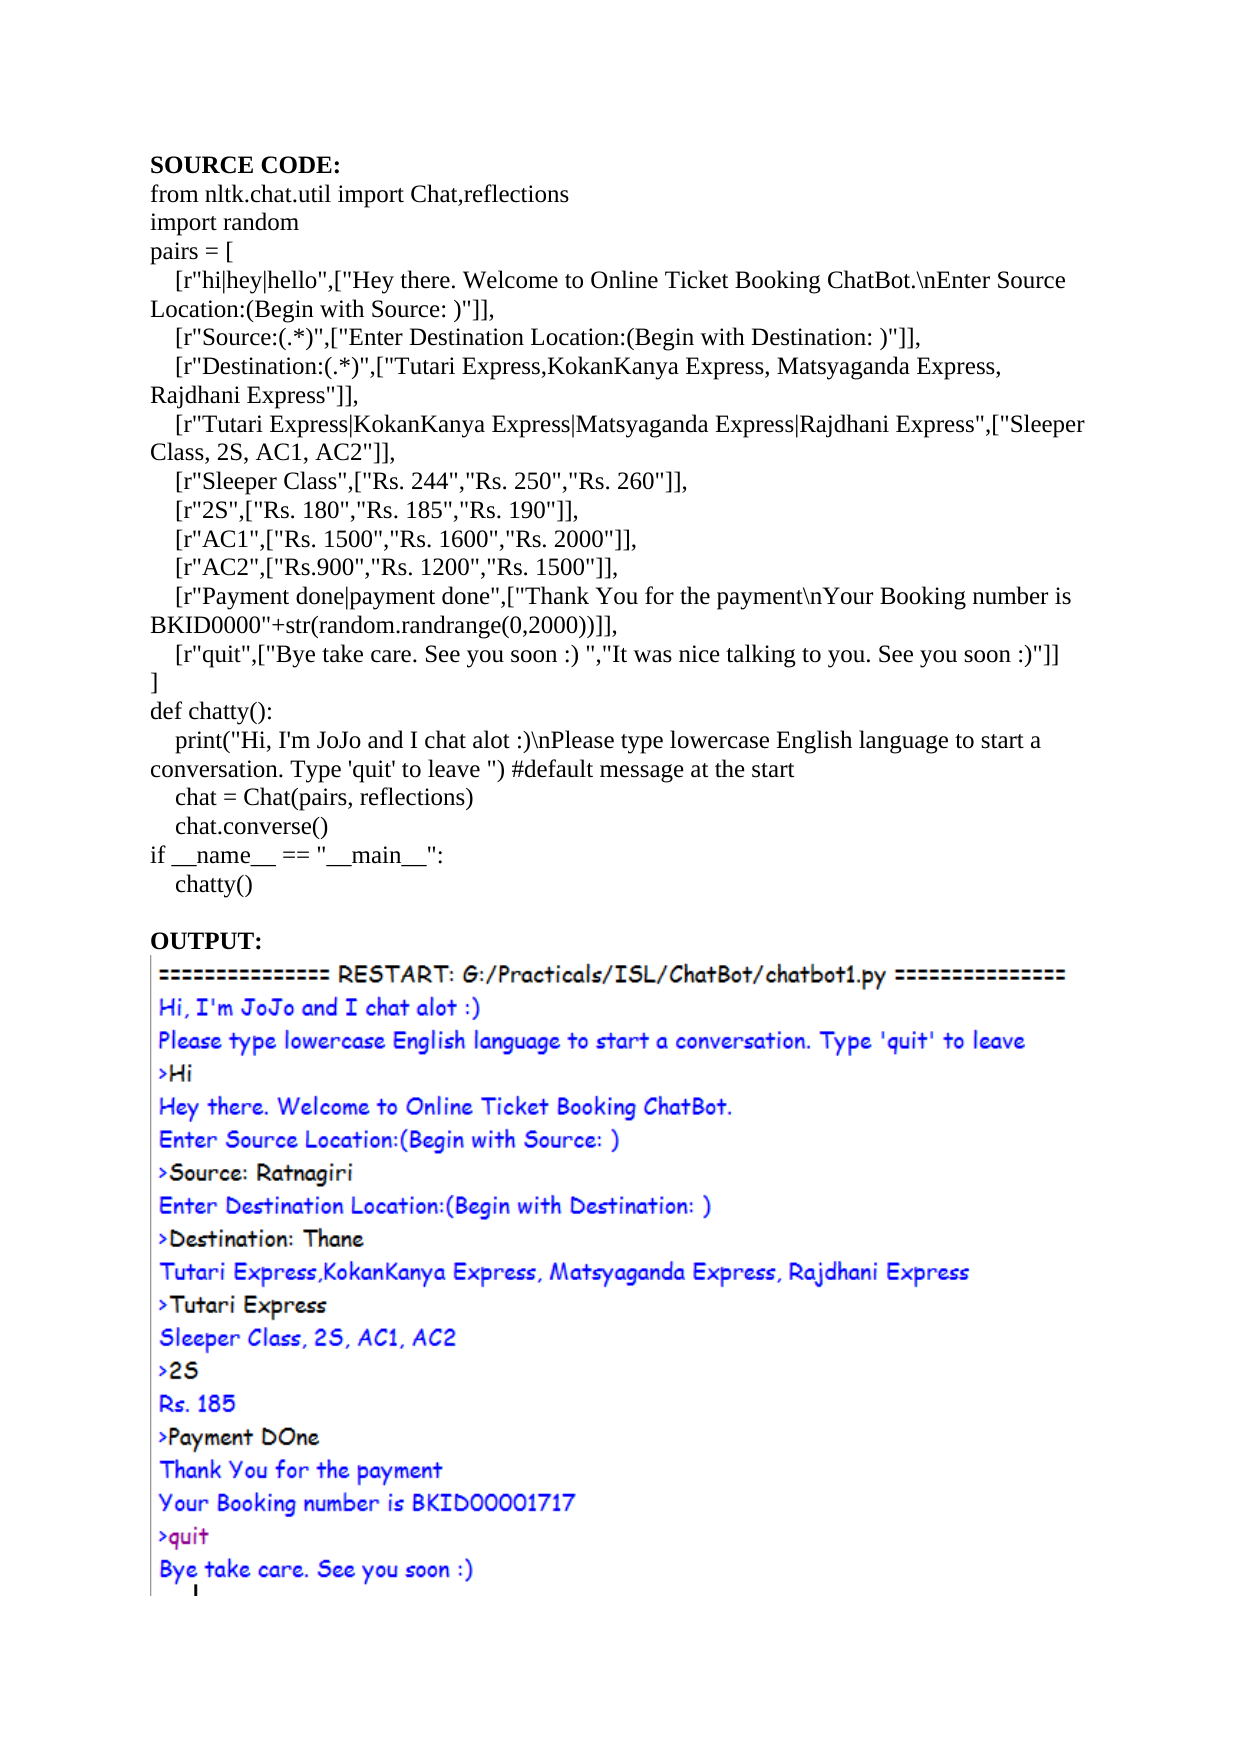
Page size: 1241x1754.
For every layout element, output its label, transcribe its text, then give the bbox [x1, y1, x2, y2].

picture [150, 955, 1091, 1596]
text [r"AC1",["Rs. 1500","Rs. 1600","Rs. 2000"]], [150, 524, 1090, 552]
text SOURCE CODE: [150, 150, 1090, 179]
text pairs = [ [150, 236, 1090, 265]
text ] [150, 667, 1090, 696]
text [r"AC2",["Rs.900","Rs. 1200","Rs. 1500"]], [150, 552, 1090, 581]
text [r"Sleeper Class",["Rs. 244","Rs. 250","Rs. 260"]], [150, 466, 1090, 495]
text chatty() [150, 869, 1090, 897]
text [r"hi|hey|hello",["Hey there. Welcome to Online Ticket Booking ChatBot.\nEnter Source Location:(Begin with Source: )"]], [150, 265, 1090, 322]
text [r"Tutari Express|KokanKanya Express|Matsyaganda Express|Rajdhani Express",["Sleeper Class, 2S, AC1, AC2"]], [150, 409, 1090, 466]
text [r"quit",["Bye take care. See you soon :) ","It was nice talking to you. See you soon :)"]] [150, 639, 1090, 667]
text [r"Payment done|payment done",["Thank You for the payment\nYour Booking number is BKID0000"+str(random.randrange(0,2000))]], [150, 581, 1090, 639]
text from nltk.chat.util import Chat,reflections [150, 179, 1090, 207]
text chat = Chat(pairs, reflections) [150, 782, 1090, 811]
text if __name__ == "__main__": [150, 840, 1090, 869]
text [r"Source:(.*)",["Enter Destination Location:(Begin with Destination: )"]], [150, 322, 1090, 351]
text def chatty(): [150, 696, 1090, 725]
text chat.converse() [150, 811, 1090, 840]
text OUTPUT: [150, 926, 1090, 955]
text import random [150, 207, 1090, 236]
text [r"Destination:(.*)",["Tutari Express,KokanKanya Express, Matsyaganda Express, Rajdhani Express"]], [150, 351, 1090, 409]
text print("Hi, I'm JoJo and I chat alot :)\nPlease type lowercase English language to start a conversation. Type 'quit' to leave ") #default message at the start [150, 725, 1090, 782]
text [r"2S",["Rs. 180","Rs. 185","Rs. 190"]], [150, 495, 1090, 524]
